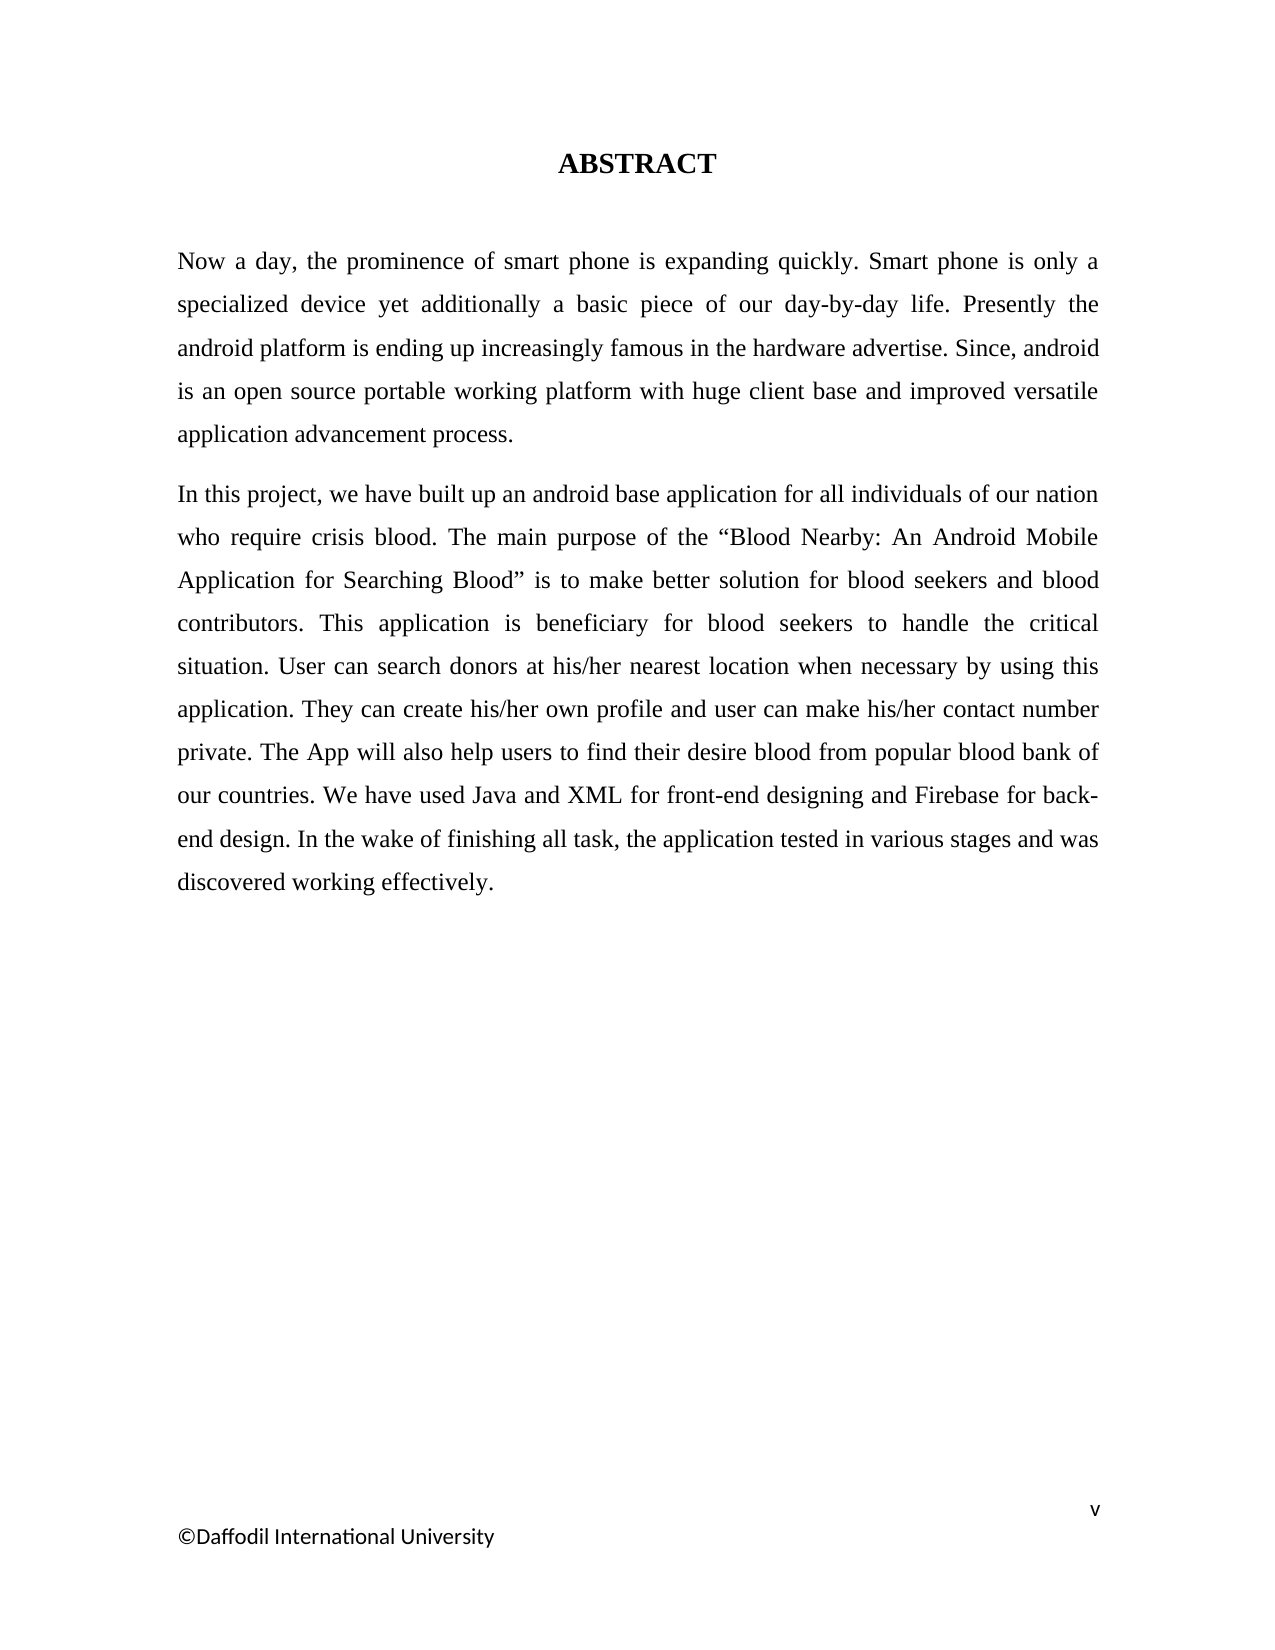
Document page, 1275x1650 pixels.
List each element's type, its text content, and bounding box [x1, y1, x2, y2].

text In this project, we have built up an android base application for all individuals of our nation who require crisis blood. The main purpose of the “Blood Nearby: An Android Mobile Application for Searching Blood” is to make better solution for blood seekers and blood contributors. This application is beneficiary for blood seekers to handle the critical situation. User can search donors at his/her nearest location when necessary by using this application. They can create his/her own profile and user can make his/her contact number private. The App will also help users to find their desire blood from popular blood bank of our countries. We have used Java and XML for front-end designing and Firebase for back-end design. In the wake of finishing all task, the application tested in various stages and was discovered working effectively. [177, 479, 1100, 896]
text Now a day, the prominence of smart phone is expanding quickly. Smart phone is only a specialized device yet additionally a basic piece of our day-by-day life. Presently the android platform is ending up increasingly famous in the hardware advertise. Since, android is an open source portable working platform with huge client base and improved versatile application advancement process. [177, 246, 1100, 448]
text ABSTRACT [187, 146, 1087, 179]
